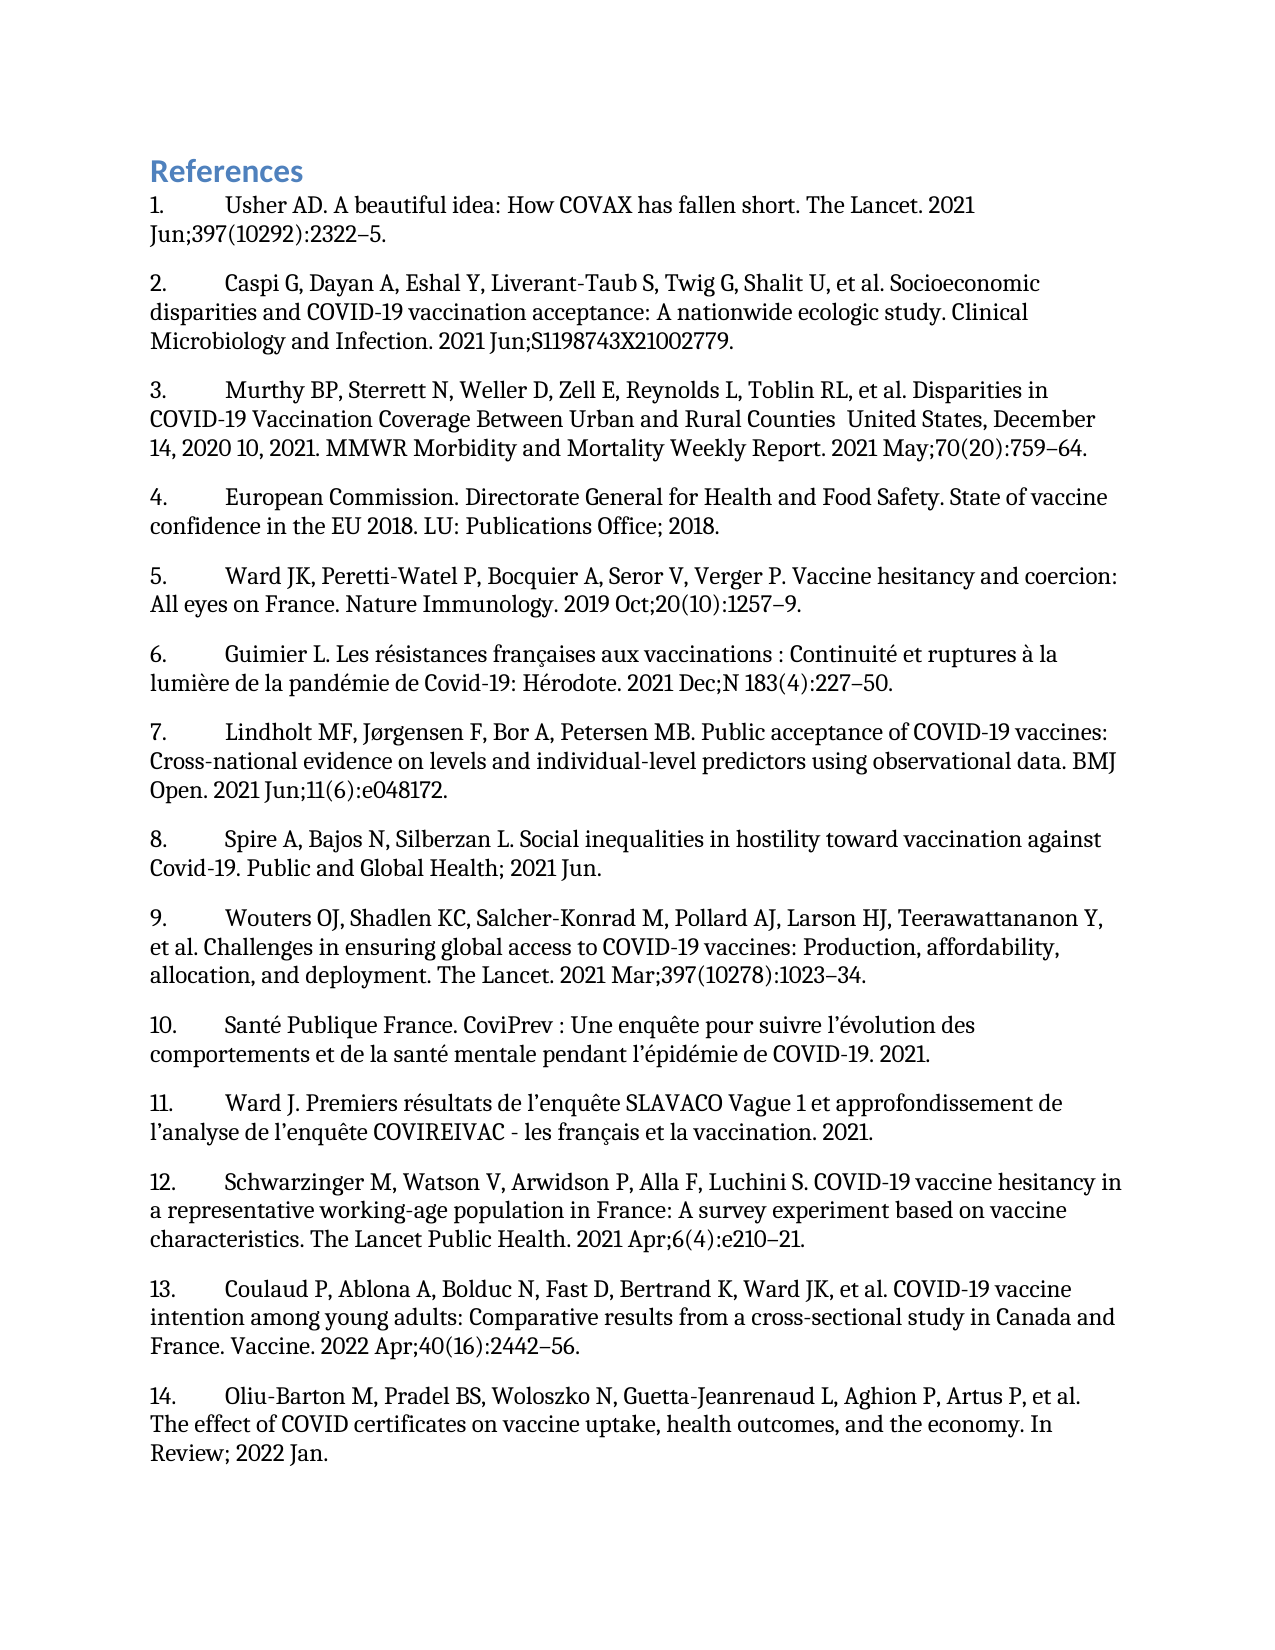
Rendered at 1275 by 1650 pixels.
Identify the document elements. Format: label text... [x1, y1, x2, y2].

text 4. European Commission. Directorate General for Health and Food Safety. State of vaccine confidence in the EU 2018. LU: Publications Office; 2018. [150, 483, 1125, 541]
text 10. Santé Publique France. CoviPrev : Une enquête pour suivre l’évolution des comportements et de la santé mentale pendant l’épidémie de COVID-19. 2021. [150, 1011, 1125, 1068]
subtitle References [150, 150, 1125, 191]
text 13. Coulaud P, Ablona A, Bolduc N, Fast D, Bertrand K, Ward JK, et al. COVID-19 vaccine intention among young adults: Comparative results from a cross-sectional study in Canada and France. Vaccine. 2022 Apr;40(16):2442–56. [150, 1274, 1125, 1361]
text 9. Wouters OJ, Shadlen KC, Salcher-Konrad M, Pollard AJ, Larson HJ, Teerawattananon Y, et al. Challenges in ensuring global access to COVID-19 vaccines: Production, affordability, allocation, and deployment. The Lancet. 2021 Mar;397(10278):1023–34. [150, 904, 1125, 990]
text 7. Lindholt MF, Jørgensen F, Bor A, Petersen MB. Public acceptance of COVID-19 vaccines: Cross-national evidence on levels and individual-level predictors using observational data. BMJ Open. 2021 Jun;11(6):e048172. [150, 718, 1125, 804]
text 14. Oliu-Barton M, Pradel BS, Woloszko N, Guetta-Jeanrenaud L, Aghion P, Artus P, et al. The effect of COVID certificates on vaccine uptake, health outcomes, and the economy. In Review; 2022 Jan. [150, 1382, 1125, 1468]
text 5. Ward JK, Peretti-Watel P, Bocquier A, Seror V, Verger P. Vaccine hesitancy and coercion: All eyes on France. Nature Immunology. 2019 Oct;20(10):1257–9. [150, 562, 1125, 619]
text 1. Usher AD. A beautiful idea: How COVAX has fallen short. The Lancet. 2021 Jun;397(10292):2322–5. [150, 191, 1125, 248]
text 3. Murthy BP, Sterrett N, Weller D, Zell E, Reynolds L, Toblin RL, et al. Disparities in COVID-19 Vaccination Coverage Between Urban and Rural Counties United States, December 14, 2020 10, 2021. MMWR Morbidity and Mortality Weekly Report. 2021 May;70(20):759–64. [150, 376, 1125, 462]
text 2. Caspi G, Dayan A, Eshal Y, Liverant-Taub S, Twig G, Shalit U, et al. Socioeconomic disparities and COVID-19 vaccination acceptance: A nationwide ecologic study. Clinical Microbiology and Infection. 2021 Jun;S1198743X21002779. [150, 269, 1125, 355]
text 6. Guimier L. Les résistances françaises aux vaccinations : Continuité et ruptures à la lumière de la pandémie de Covid-19: Hérodote. 2021 Dec;N 183(4):227–50. [150, 640, 1125, 697]
text 11. Ward J. Premiers résultats de l’enquête SLAVACO Vague 1 et approfondissement de l’analyse de l’enquête COVIREIVAC - les français et la vaccination. 2021. [150, 1089, 1125, 1147]
text 12. Schwarzinger M, Watson V, Arwidson P, Alla F, Luchini S. COVID-19 vaccine hesitancy in a representative working-age population in France: A survey experiment based on vaccine characteristics. The Lancet Public Health. 2021 Apr;6(4):e210–21. [150, 1167, 1125, 1254]
text 8. Spire A, Bajos N, Silberzan L. Social inequalities in hostility toward vaccination against Covid-19. Public and Global Health; 2021 Jun. [150, 825, 1125, 883]
